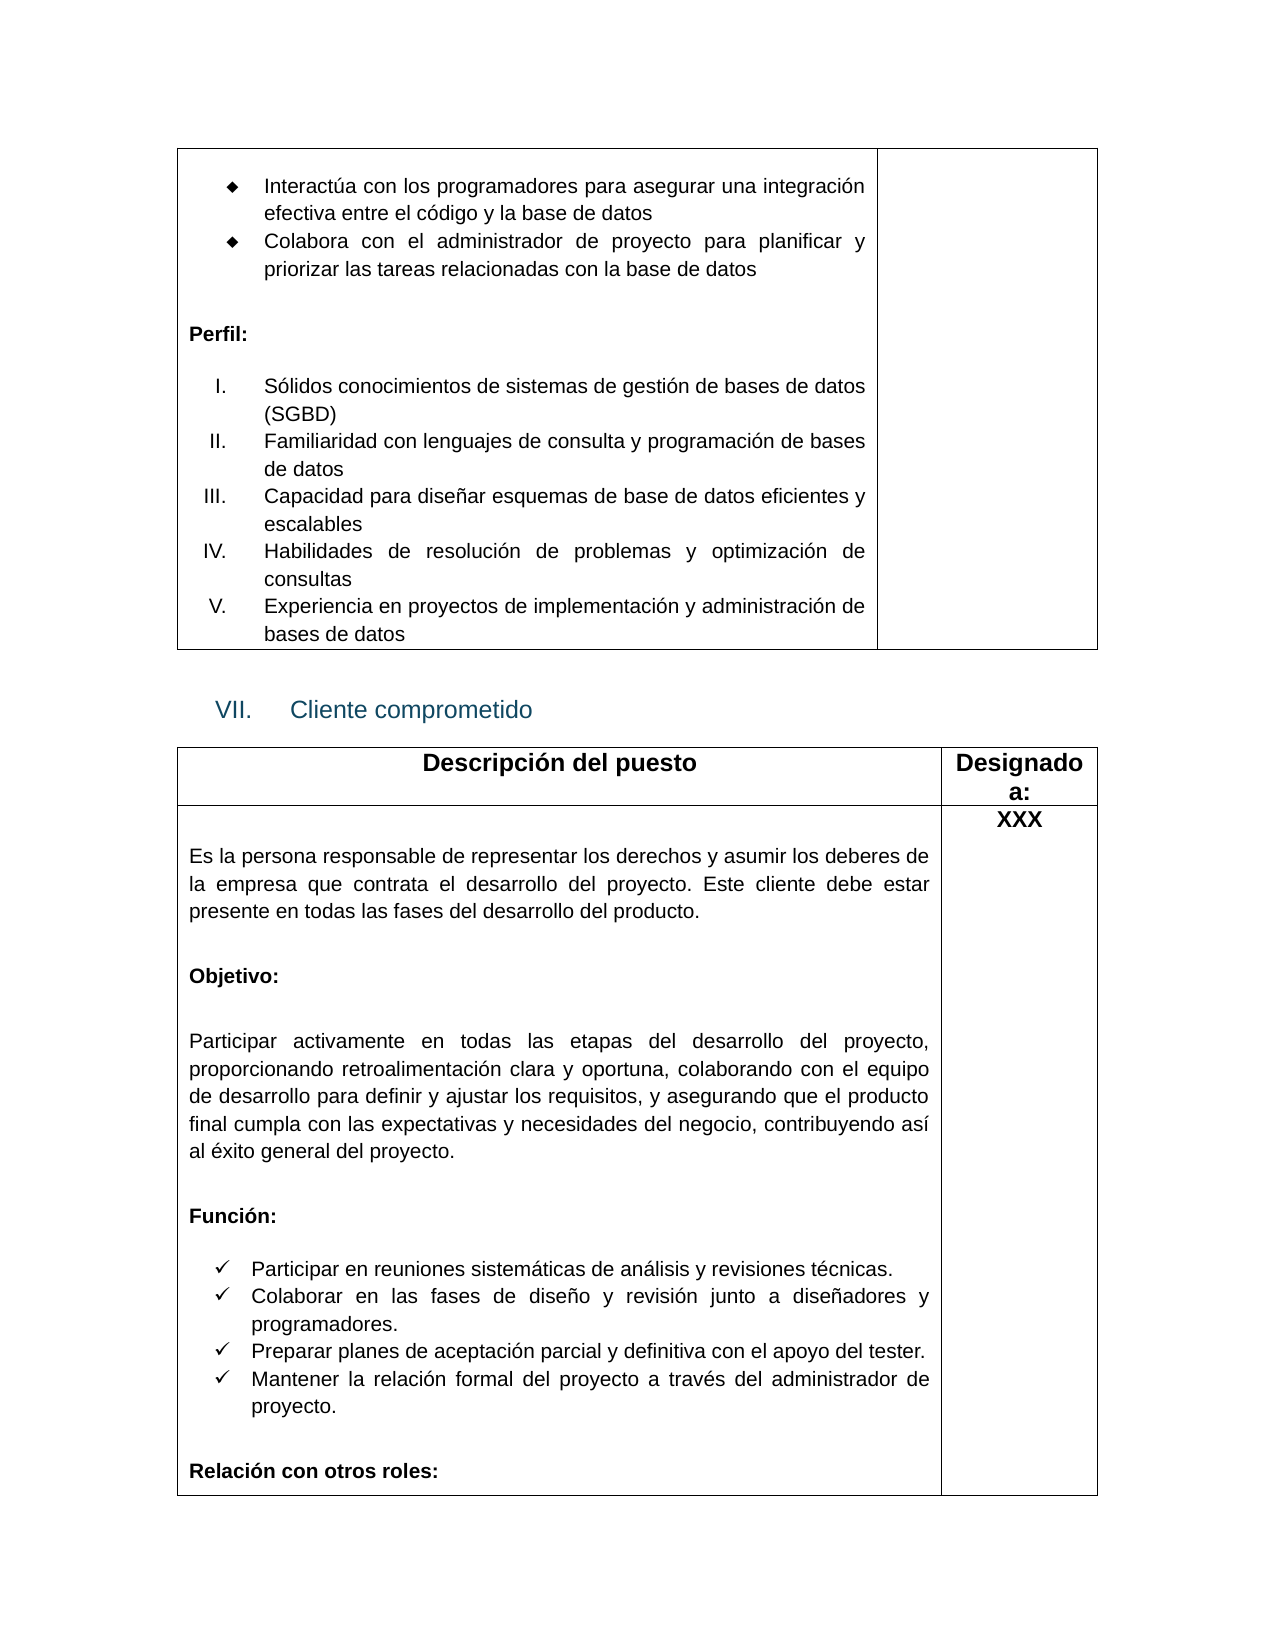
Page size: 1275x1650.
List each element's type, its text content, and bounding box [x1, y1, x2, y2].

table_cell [178, 806, 941, 1495]
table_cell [178, 149, 877, 649]
subtitle Cliente comprometido [215, 695, 1098, 724]
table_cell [878, 149, 1097, 649]
table_cell XXX [942, 806, 1097, 1495]
table_header Descripción del puesto [178, 748, 941, 805]
table_header Designado a: [942, 748, 1097, 805]
